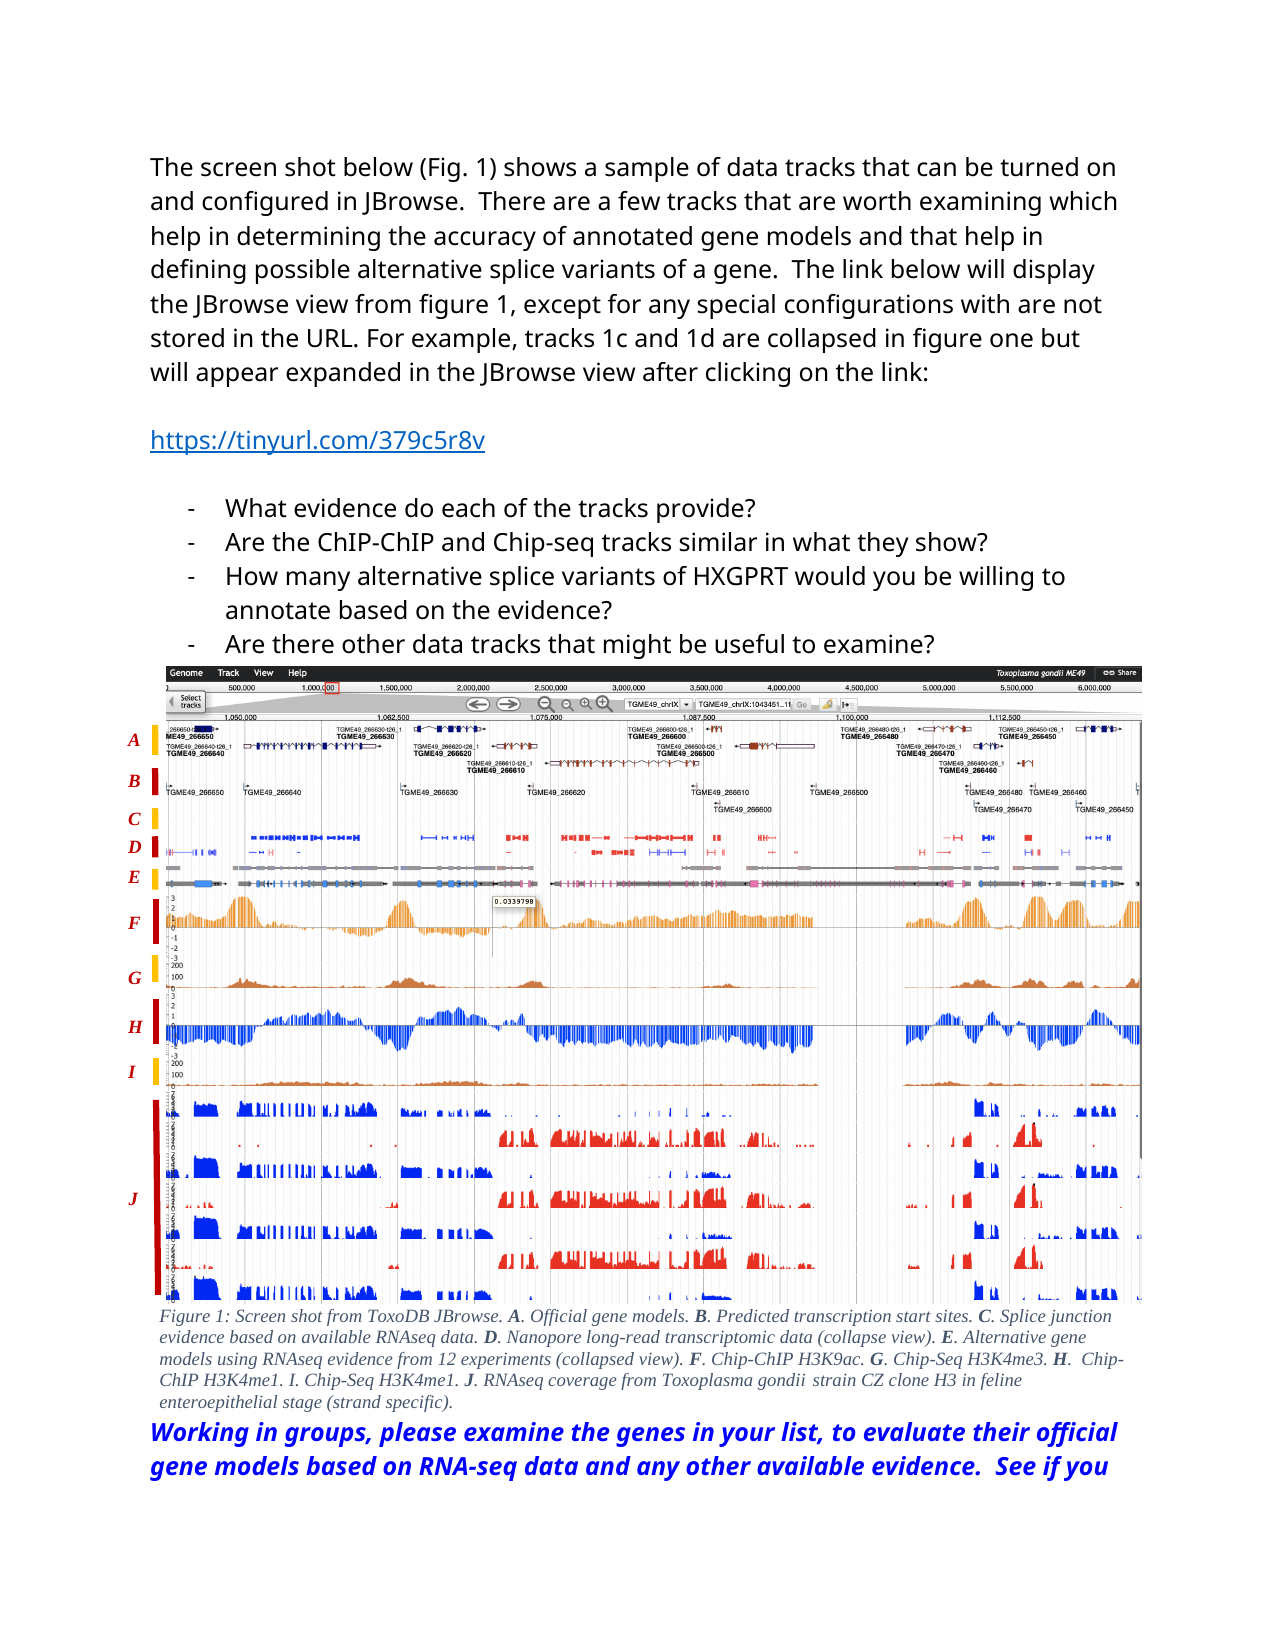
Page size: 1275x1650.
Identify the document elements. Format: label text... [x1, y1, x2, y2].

list Are the ChIP-ChIP and Chip-seq tracks similar in what they show? [187, 525, 1125, 559]
list How many alternative splice variants of HXGPRT would you be willing to annotate based on the evidence? [187, 559, 1125, 627]
list What evidence do each of the tracks provide? [187, 491, 1125, 525]
text https://tinyurl.com/379c5r8v [150, 422, 1125, 457]
text The screen shot below (Fig. 1) shows a sample of data tracks that can be turned on and configured in JBrowse. There are a few tracks that are worth examining which help in determining the accuracy of annotated gene models and that help in defining possible alternative splice variants of a gene. The link below will display the JBrowse view from figure 1, except for any special configurations with are not stored in the URL. For example, tracks 1c and 1d are collapsed in figure one but will appear expanded in the JBrowse view after clicking on the link: [150, 150, 1125, 388]
list Are there other data tracks that might be useful to examine? [187, 627, 1125, 661]
picture [166, 666, 1142, 1304]
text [150, 661, 1125, 1482]
